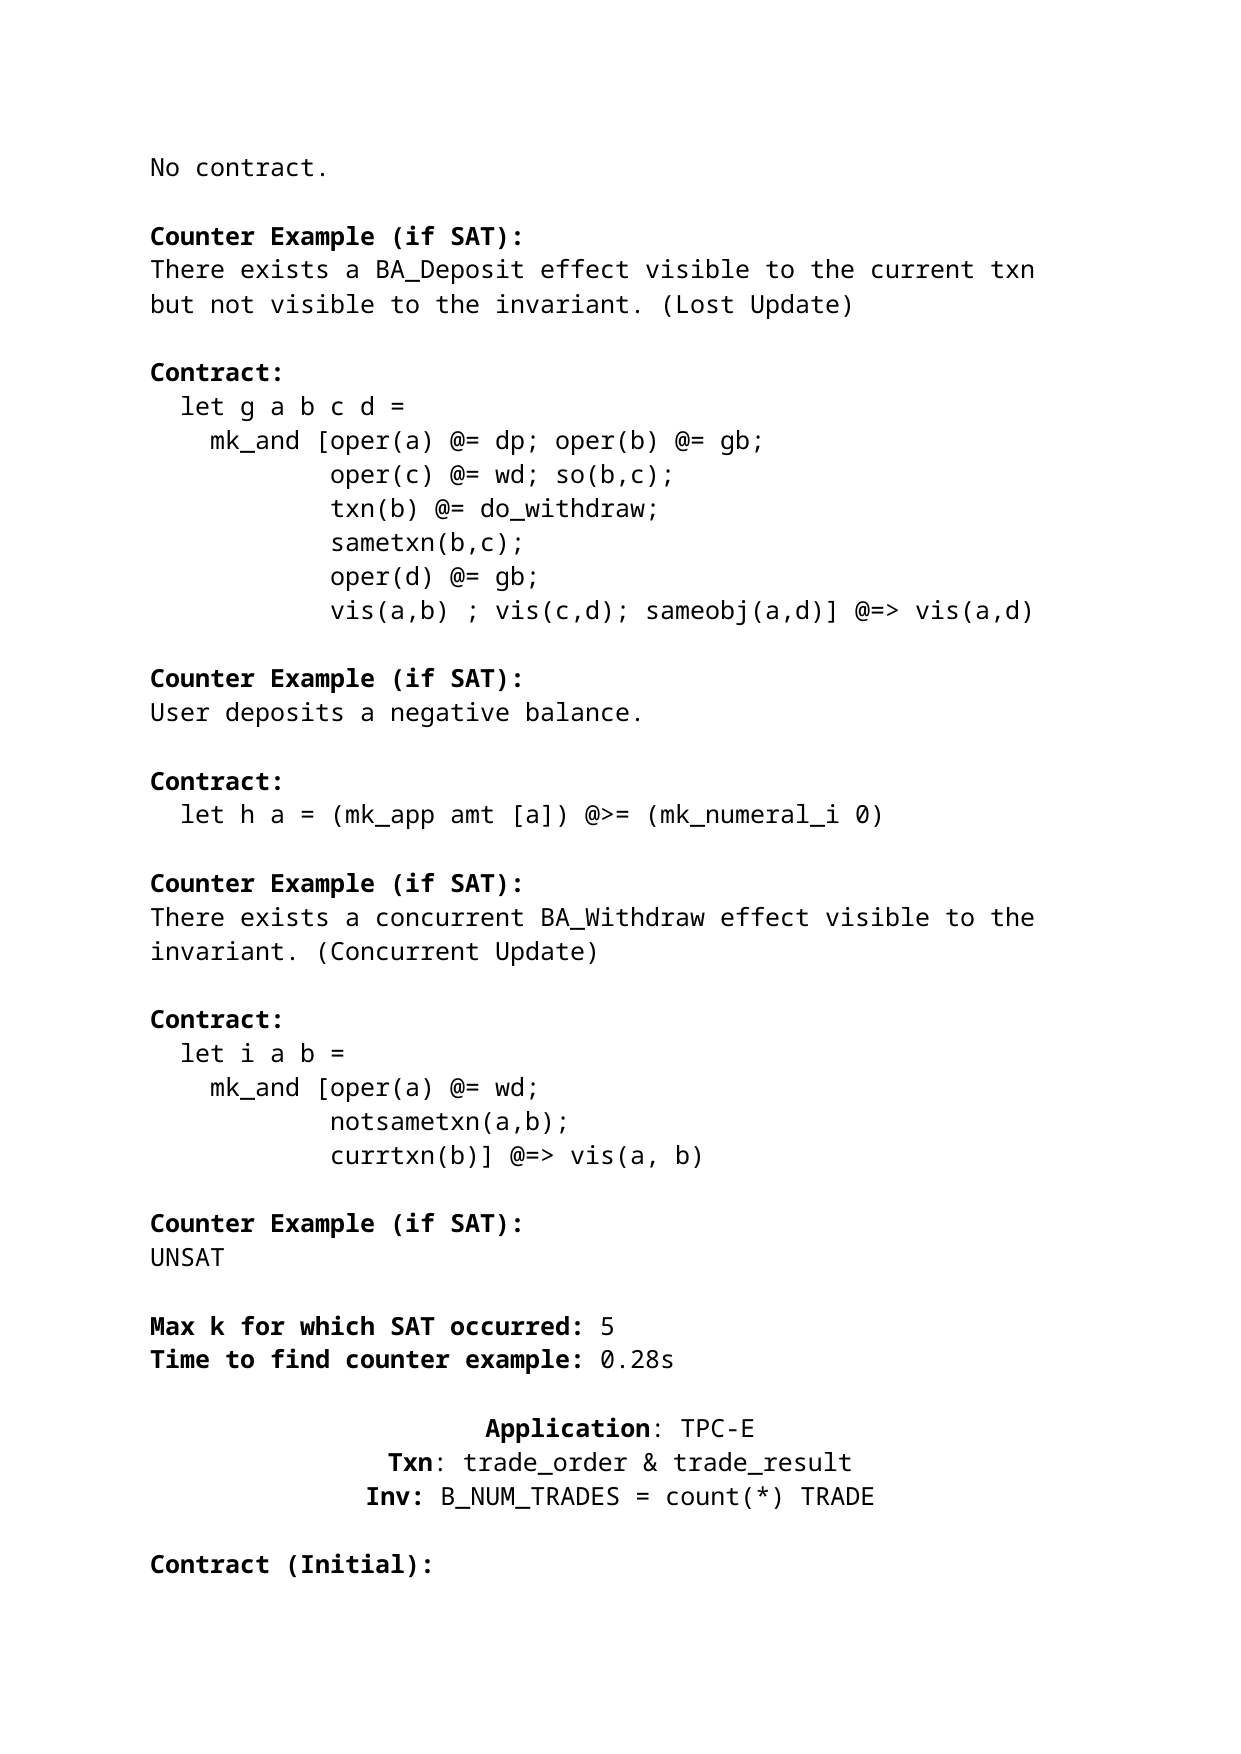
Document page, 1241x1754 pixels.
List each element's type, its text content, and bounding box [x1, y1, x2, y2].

text User deposits a negative balance. [150, 695, 1090, 729]
text let i a b = [150, 1036, 1090, 1070]
text currtxn(b)] @=> vis(a, b) [150, 1138, 1090, 1172]
text UNSAT [150, 1240, 1090, 1274]
text Contract (Initial): [150, 1547, 1090, 1581]
text Contract: [150, 1002, 1090, 1036]
text Inv: B_NUM_TRADES = count(*) TRADE [150, 1478, 1090, 1512]
text let g a b c d = [150, 388, 1090, 422]
text Txn: trade_order & trade_result [150, 1444, 1090, 1478]
text No contract. [150, 150, 1090, 184]
text mk_and [oper(a) @= dp; oper(b) @= gb; [150, 422, 1090, 457]
text Contract: [150, 354, 1090, 388]
text notsametxn(a,b); [150, 1104, 1090, 1138]
text mk_and [oper(a) @= wd; [150, 1070, 1090, 1104]
text Counter Example (if SAT): [150, 661, 1090, 695]
text Counter Example (if SAT): [150, 865, 1090, 899]
text Counter Example (if SAT): [150, 218, 1090, 252]
text oper(d) @= gb; [150, 559, 1090, 593]
text There exists a BA_Deposit effect visible to the current txn but not visible to the invariant. (Lost Update) [150, 252, 1090, 320]
text sametxn(b,c); [150, 525, 1090, 559]
text Time to find counter example: 0.28s [150, 1342, 1090, 1376]
text Application: TPC-E [150, 1410, 1090, 1444]
text There exists a concurrent BA_Withdraw effect visible to the invariant. (Concurrent Update) [150, 899, 1090, 967]
text Max k for which SAT occurred: 5 [150, 1308, 1090, 1342]
text txn(b) @= do_withdraw; [150, 491, 1090, 525]
text Contract: [150, 763, 1090, 797]
text vis(a,b) ; vis(c,d); sameobj(a,d)] @=> vis(a,d) [150, 593, 1090, 627]
text oper(c) @= wd; so(b,c); [150, 457, 1090, 491]
text let h a = (mk_app amt [a]) @>= (mk_numeral_i 0) [150, 797, 1090, 831]
text Counter Example (if SAT): [150, 1206, 1090, 1240]
